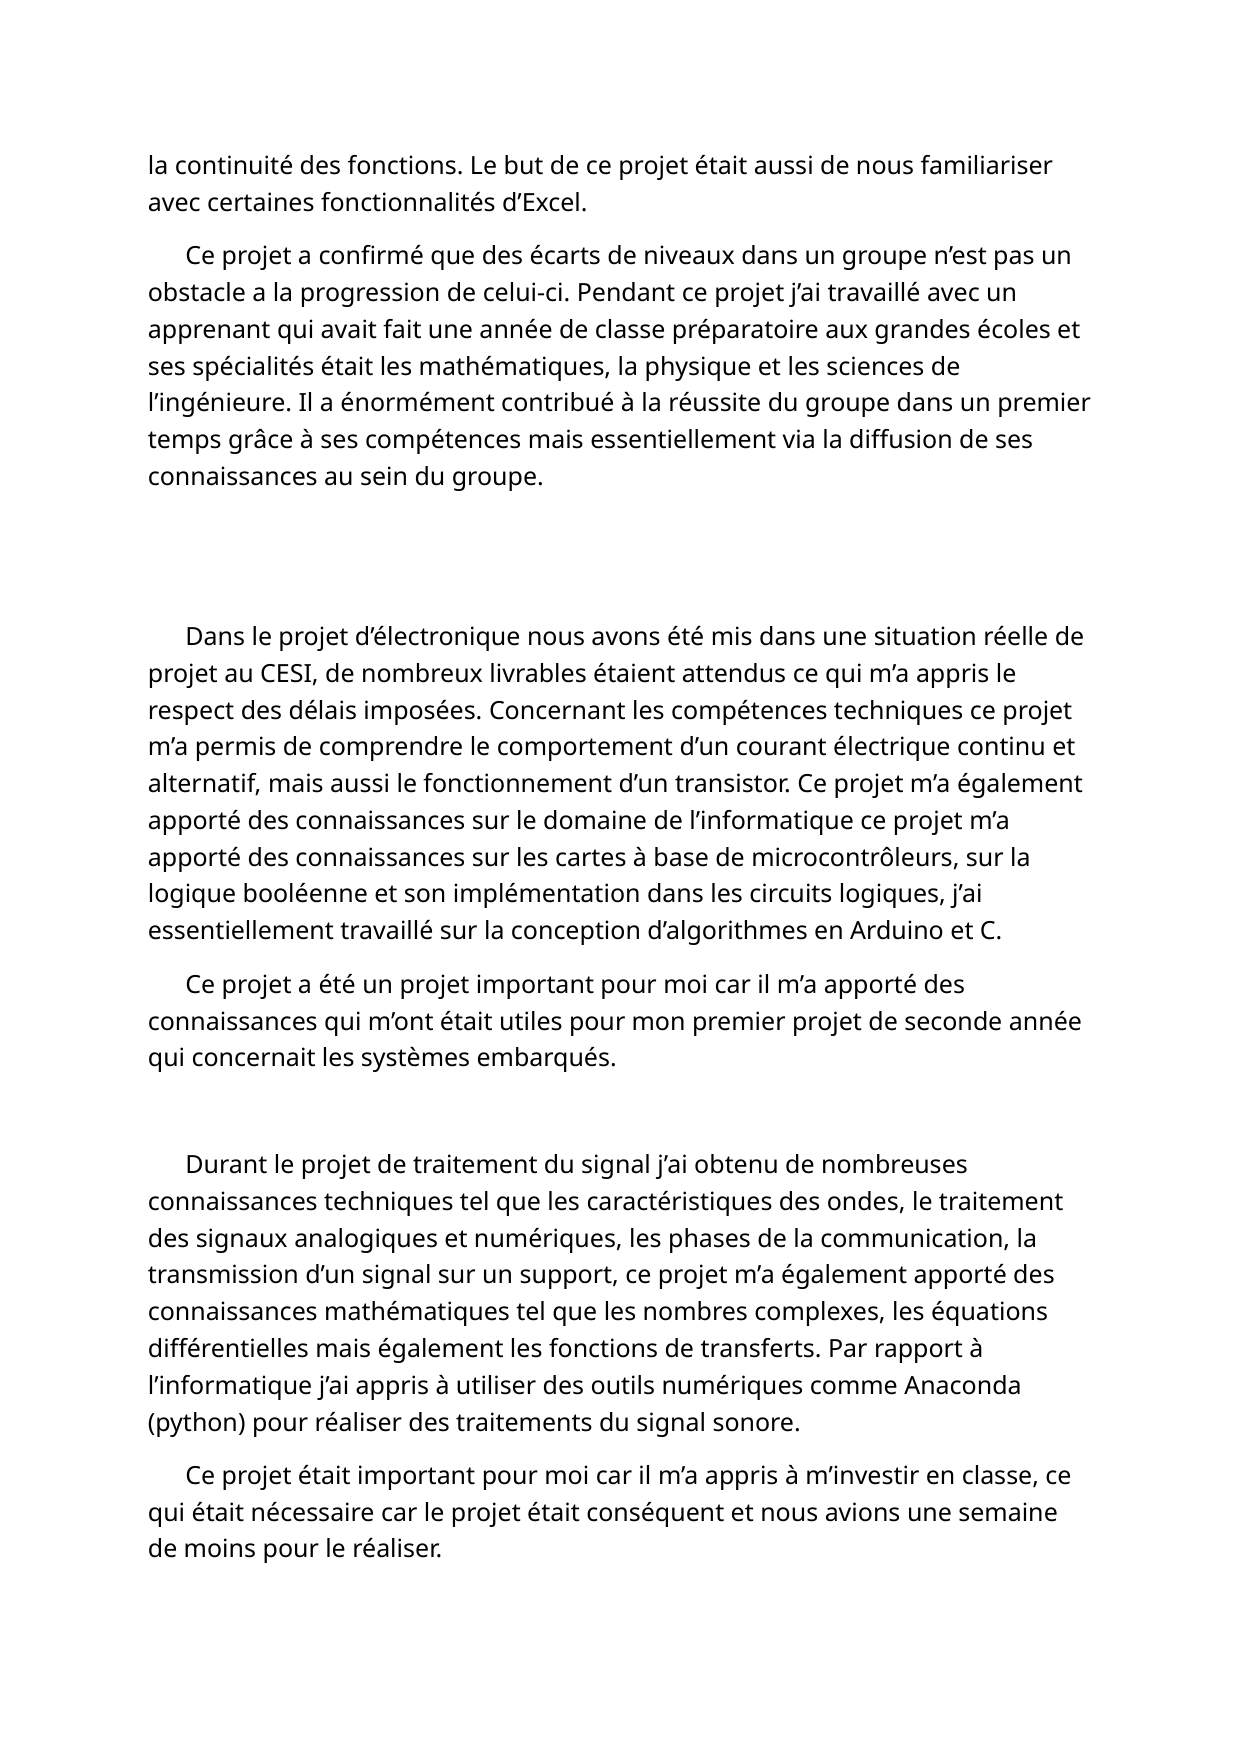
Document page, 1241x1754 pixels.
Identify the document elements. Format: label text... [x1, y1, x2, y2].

text Ce projet a confirmé que des écarts de niveaux dans un groupe n’est pas un obstacle a la progression de celui-ci. Pendant ce projet j’ai travaillé avec un apprenant qui avait fait une année de classe préparatoire aux grandes écoles et ses spécialités était les mathématiques, la physique et les sciences de l’ingénieure. Il a énormément contribué à la réussite du groupe dans un premier temps grâce à ses compétences mais essentiellement via la diffusion de ses connaissances au sein du groupe. [148, 238, 1093, 492]
text Ce projet a été un projet important pour moi car il m’a apporté des connaissances qui m’ont était utiles pour mon premier projet de seconde année qui concernait les systèmes embarqués. [148, 966, 1093, 1074]
text Ce projet était important pour moi car il m’a appris à m’investir en classe, ce qui était nécessaire car le projet était conséquent et nous avions une semaine de moins pour le réaliser. [148, 1458, 1093, 1565]
text Dans le projet d’électronique nous avons été mis dans une situation réelle de projet au CESI, de nombreux livrables étaient attendus ce qui m’a appris le respect des délais imposées. Concernant les compétences techniques ce projet m’a permis de comprendre le comportement d’un courant électrique continu et alternatif, mais aussi le fonctionnement d’un transistor. Ce projet m’a également apporté des connaissances sur le domaine de l’informatique ce projet m’a apporté des connaissances sur les cartes à base de microcontrôleurs, sur la logique booléenne et son implémentation dans les circuits logiques, j’ai essentiellement travaillé sur la conception d’algorithmes en Arduino et C. [148, 619, 1093, 947]
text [148, 148, 1093, 218]
text Durant le projet de traitement du signal j’ai obtenu de nombreuses connaissances techniques tel que les caractéristiques des ondes, le traitement des signaux analogiques et numériques, les phases de la communication, la transmission d’un signal sur un support, ce projet m’a également apporté des connaissances mathématiques tel que les nombres complexes, les équations différentielles mais également les fonctions de transferts. Par rapport à l’informatique j’ai appris à utiliser des outils numériques comme Anaconda (python) pour réaliser des traitements du signal sonore. [148, 1147, 1093, 1438]
